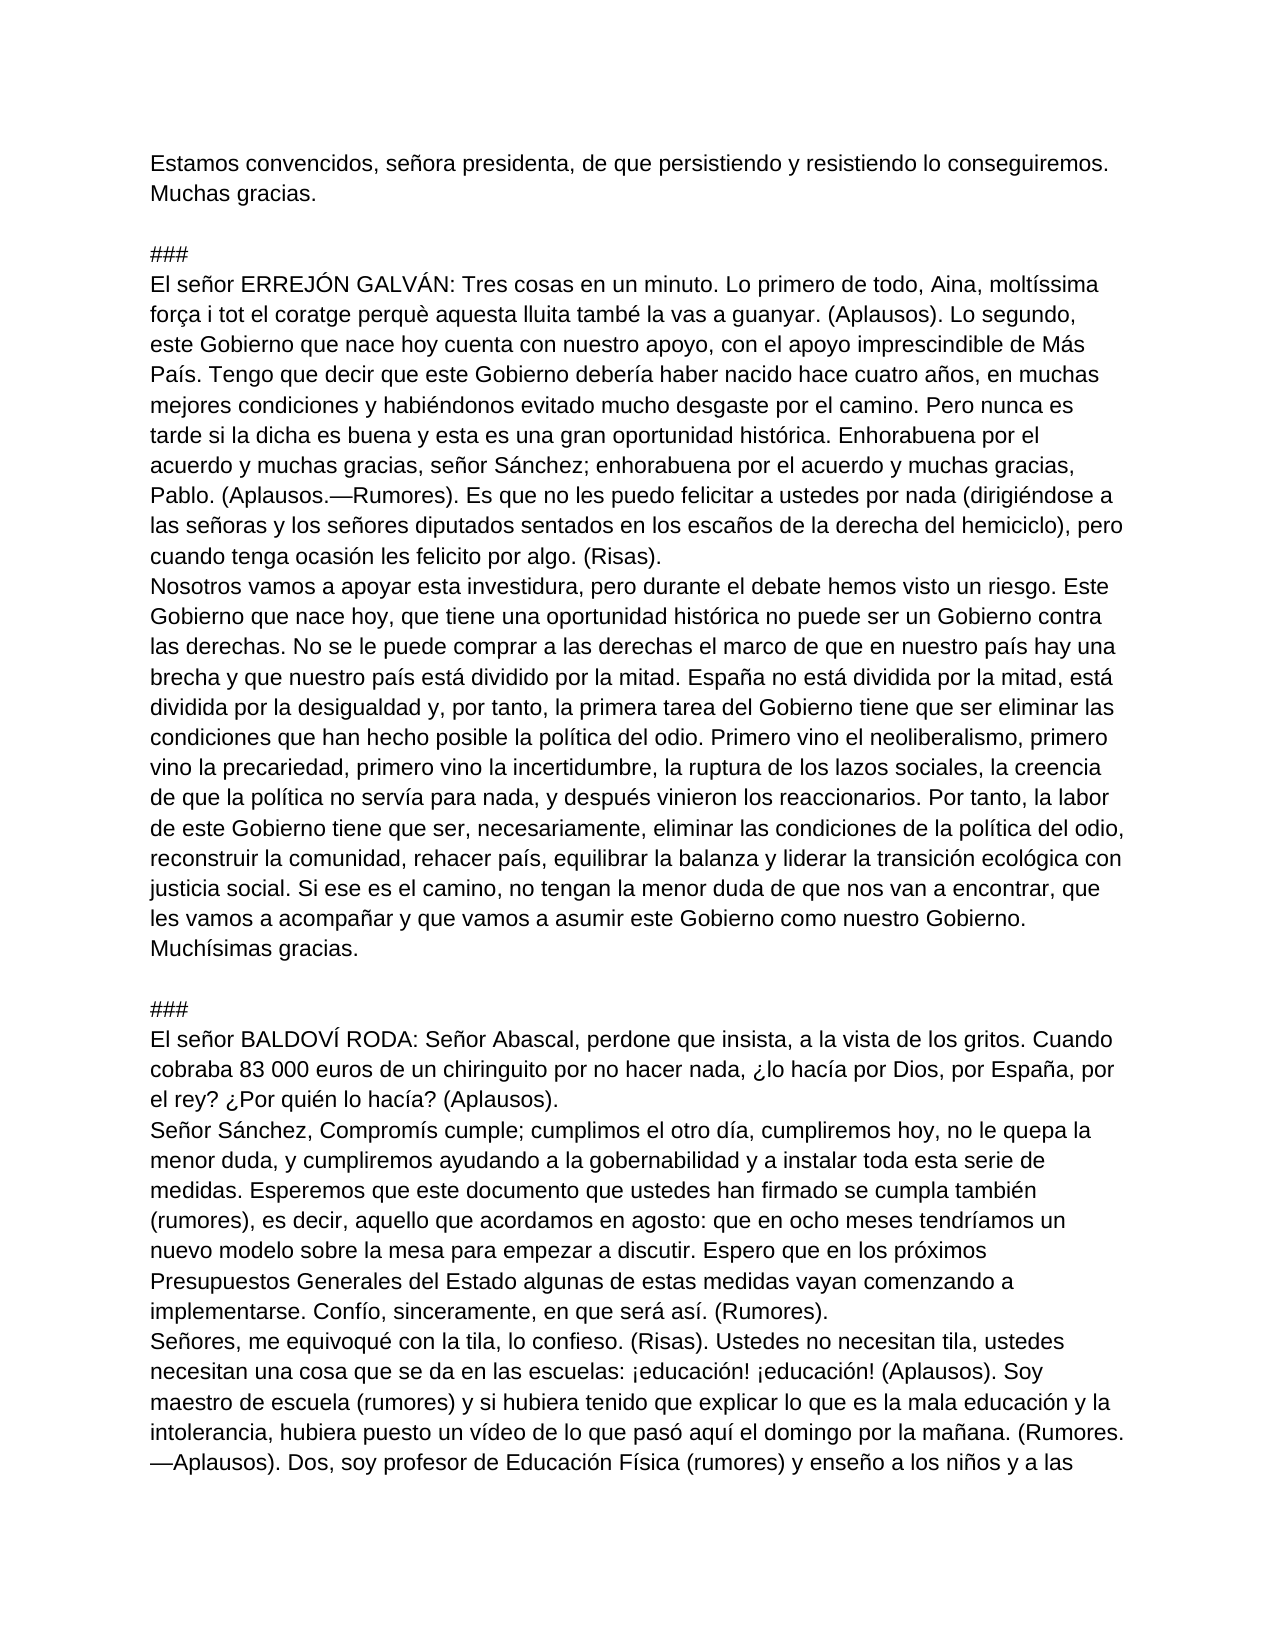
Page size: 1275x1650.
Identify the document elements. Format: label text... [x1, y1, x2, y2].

text El señor ERREJÓN GALVÁN: Tres cosas en un minuto. Lo primero de todo, Aina, moltíssima força i tot el coratge perquè aquesta lluita també la vas a guanyar. (Aplausos). Lo segundo, este Gobierno que nace hoy cuenta con nuestro apoyo, con el apoyo imprescindible de Más País. Tengo que decir que este Gobierno debería haber nacido hace cuatro años, en muchas mejores condiciones y habiéndonos evitado mucho desgaste por el camino. Pero nunca es tarde si la dicha es buena y esta es una gran oportunidad histórica. Enhorabuena por el acuerdo y muchas gracias, señor Sánchez; enhorabuena por el acuerdo y muchas gracias, Pablo. (Aplausos.—Rumores). Es que no les puedo felicitar a ustedes por nada (dirigiéndose a las señoras y los señores diputados sentados en los escaños de la derecha del hemiciclo), pero cuando tenga ocasión les felicito por algo. (Risas). [150, 271, 1125, 569]
text Señor Sánchez, Compromís cumple; cumplimos el otro día, cumpliremos hoy, no le quepa la menor duda, y cumpliremos ayudando a la gobernabilidad y a instalar toda esta serie de medidas. Esperemos que este documento que ustedes han firmado se cumpla también (rumores), es decir, aquello que acordamos en agosto: que en ocho meses tendríamos un nuevo modelo sobre la mesa para empezar a discutir. Espero que en los próximos Presupuestos Generales del Estado algunas de estas medidas vayan comenzando a implementarse. Confío, sinceramente, en que será así. (Rumores). [150, 1117, 1125, 1324]
text El señor BALDOVÍ RODA: Señor Abascal, perdone que insista, a la vista de los gritos. Cuando cobraba 83 000 euros de un chiringuito por no hacer nada, ¿lo hacía por Dios, por España, por el rey? ¿Por quién lo hacía? (Aplausos). [150, 1026, 1125, 1113]
text Estamos convencidos, señora presidenta, de que persistiendo y resistiendo lo conseguiremos. [150, 150, 1125, 176]
text ### [150, 241, 1125, 267]
text Muchas gracias. [150, 180, 1125, 207]
text Nosotros vamos a apoyar esta investidura, pero durante el debate hemos visto un riesgo. Este Gobierno que nace hoy, que tiene una oportunidad histórica no puede ser un Gobierno contra las derechas. No se le puede comprar a las derechas el marco de que en nuestro país hay una brecha y que nuestro país está dividido por la mitad. España no está dividida por la mitad, está dividida por la desigualdad y, por tanto, la primera tarea del Gobierno tiene que ser eliminar las condiciones que han hecho posible la política del odio. Primero vino el neoliberalismo, primero vino la precariedad, primero vino la incertidumbre, la ruptura de los lazos sociales, la creencia de que la política no servía para nada, y después vinieron los reaccionarios. Por tanto, la labor de este Gobierno tiene que ser, necesariamente, eliminar las condiciones de la política del odio, reconstruir la comunidad, rehacer país, equilibrar la balanza y liderar la transición ecológica con justicia social. Si ese es el camino, no tengan la menor duda de que nos van a encontrar, que les vamos a acompañar y que vamos a asumir este Gobierno como nuestro Gobierno. [150, 573, 1125, 932]
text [150, 1328, 1125, 1475]
text ### [150, 996, 1125, 1022]
text Muchísimas gracias. [150, 935, 1125, 962]
